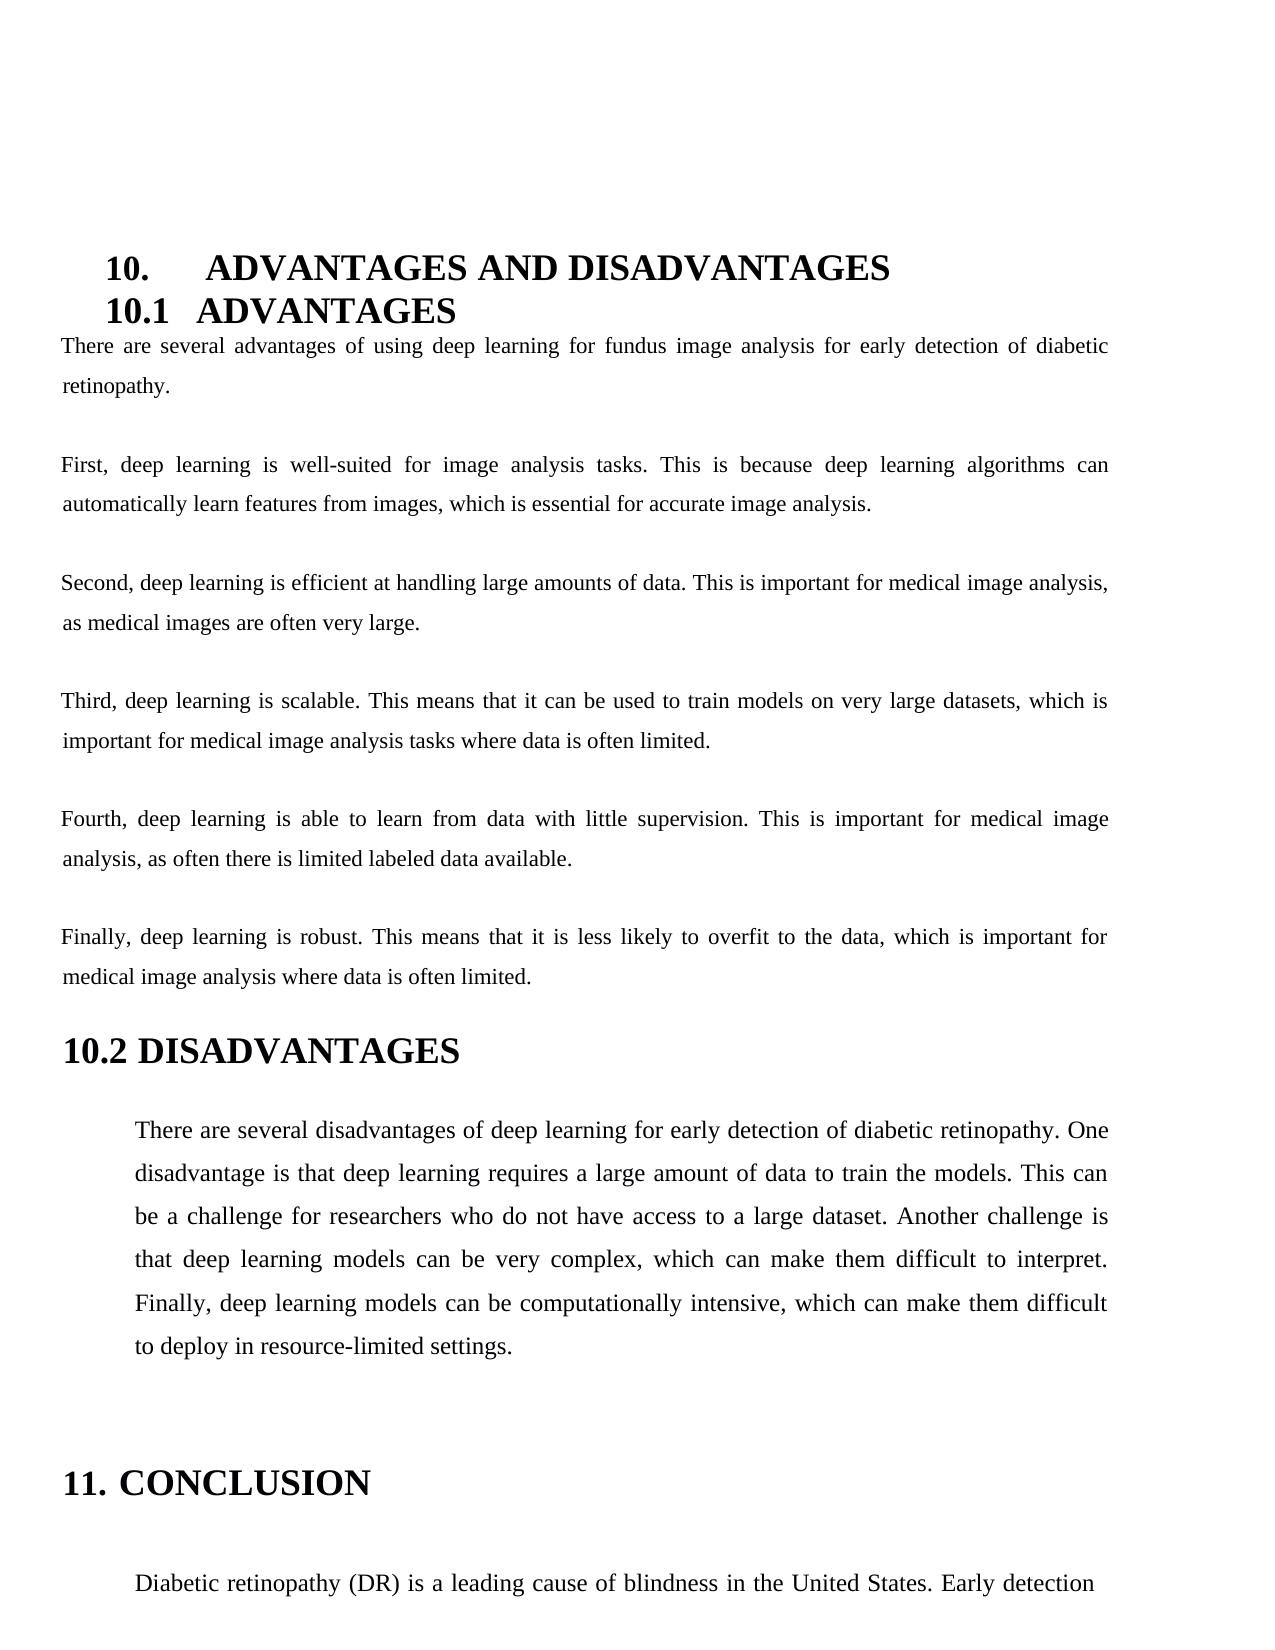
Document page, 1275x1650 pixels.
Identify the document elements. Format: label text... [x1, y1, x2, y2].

text Second, deep learning is efficient at handling large amounts of data. This is important for medical image analysis, as medical images are often very large. [61, 569, 1109, 635]
text First, deep learning is well-suited for image analysis tasks. This is because deep learning algorithms can automatically learn features from images, which is essential for accurate image analysis. [61, 451, 1109, 517]
text There are several disadvantages of deep learning for early detection of diabetic retinopathy. One disadvantage is that deep learning requires a large amount of data to train the models. This can be a challenge for researchers who do not have access to a large dataset. Another challenge is that deep learning models can be very complex, which can make them difficult to interpret. Finally, deep learning models can be computationally intensive, which can make them difficult to deploy in resource-limited settings. [134, 1115, 1109, 1359]
list ADVANTAGES AND DISADVANTAGES [105, 246, 1269, 289]
list DISADVANTAGES [62, 1029, 1269, 1072]
text Finally, deep learning is robust. This means that it is less likely to overfit to the data, which is important for medical image analysis where data is often limited. [61, 923, 1109, 989]
list CONCLUSION [62, 1460, 1269, 1503]
text Fourth, deep learning is able to learn from data with little supervision. This is important for medical image analysis, as often there is limited labeled data available. [61, 806, 1109, 871]
text There are several advantages of using deep learning for fundus image analysis for early detection of diabetic retinopathy. [61, 332, 1109, 398]
list ADVANTAGES [105, 289, 1269, 332]
text Third, deep learning is scalable. This means that it can be used to train models on very large datasets, which is important for medical image analysis tasks where data is often limited. [61, 688, 1109, 753]
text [134, 1568, 1094, 1597]
